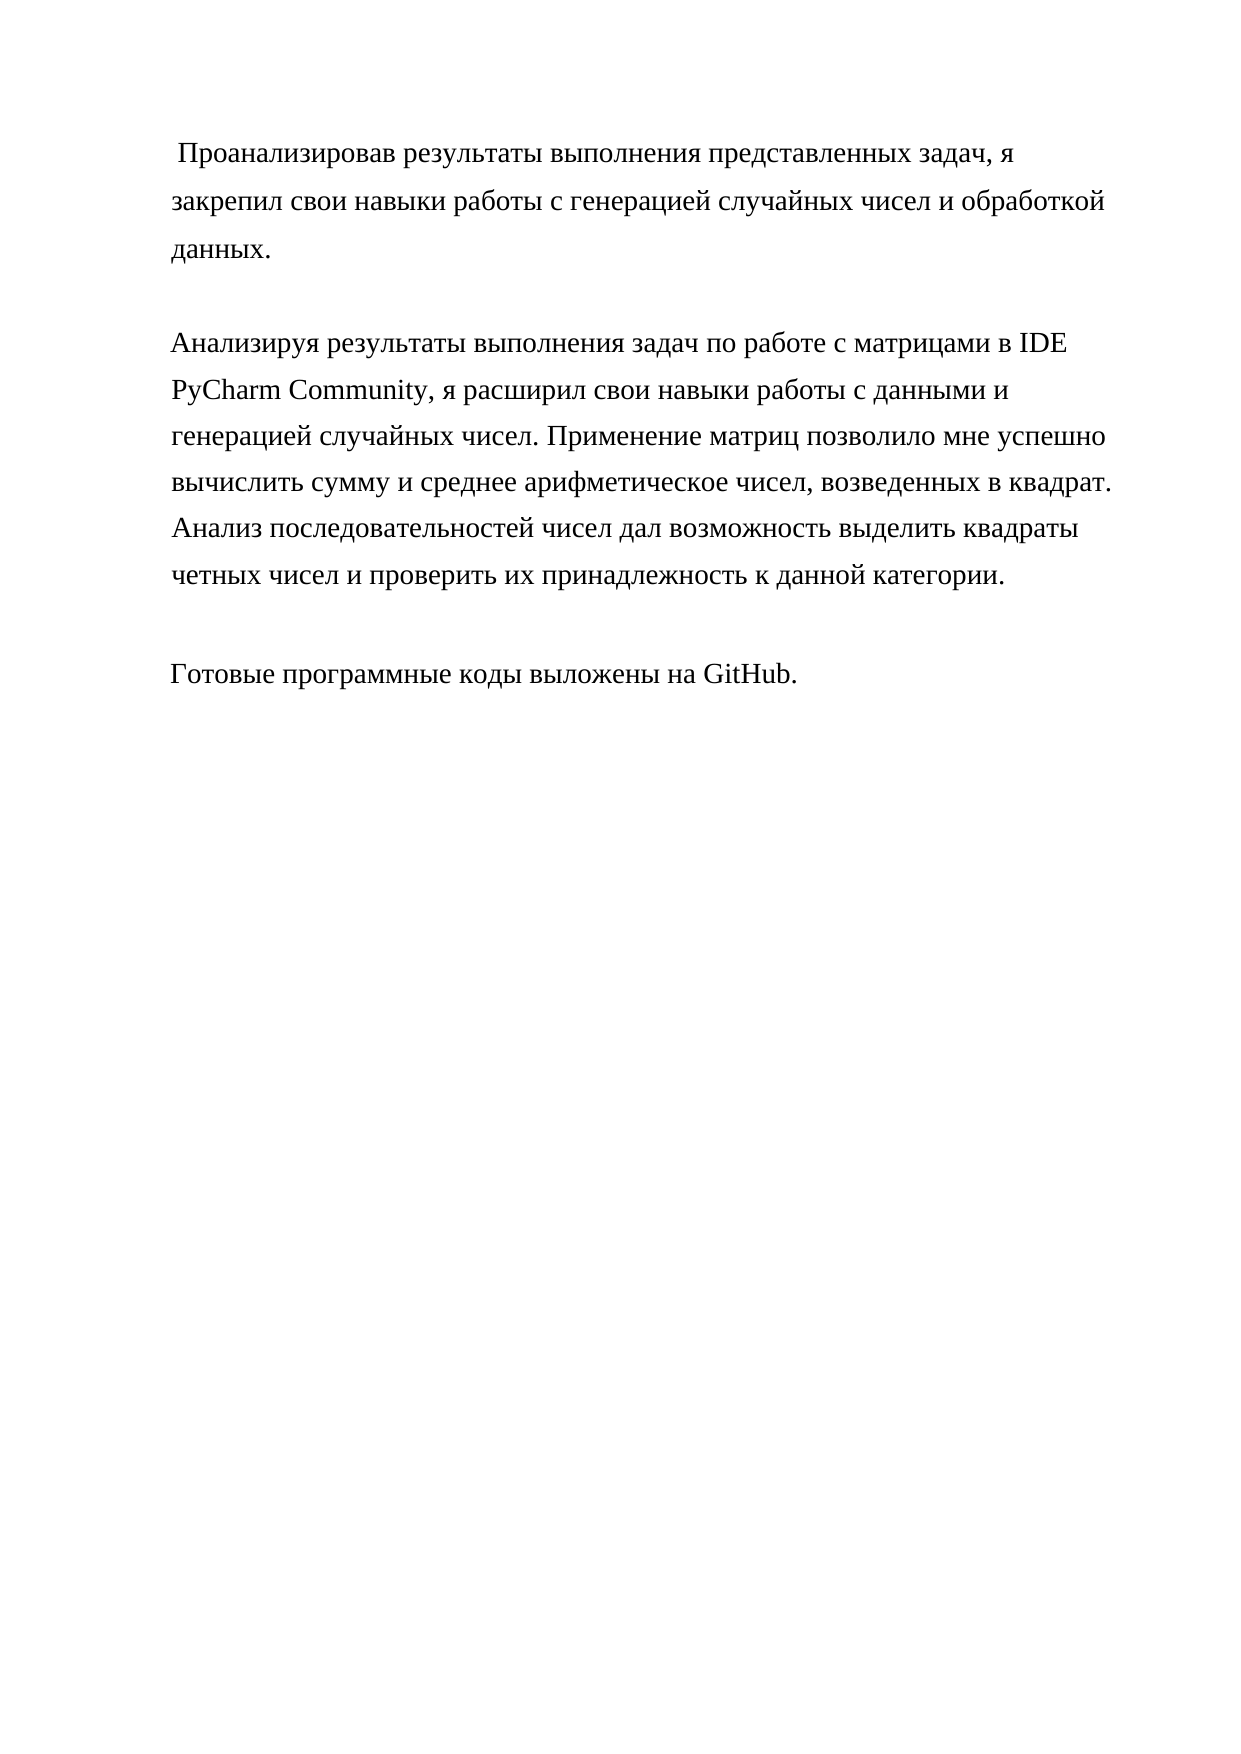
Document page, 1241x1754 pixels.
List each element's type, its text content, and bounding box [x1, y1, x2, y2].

text Анализируя результаты выполнения задач по работе с матрицами в IDE PyCharm Community, я расширил свои навыки работы с данными и генерацией случайных чисел. Применение матриц позволило мне успешно вычислить сумму и среднее арифметическое чисел, возведенных в квадрат. Анализ последовательностей чисел дал возможность выделить квадраты четных чисел и проверить их принадлежность к данной категории. [170, 326, 1113, 590]
text Готовые программные коды выложены на GitHub. [170, 656, 1113, 689]
text Проанализировав результаты выполнения представленных задач, я закрепил свои навыки работы с генерацией случайных чисел и обработкой данных. [170, 135, 1113, 264]
